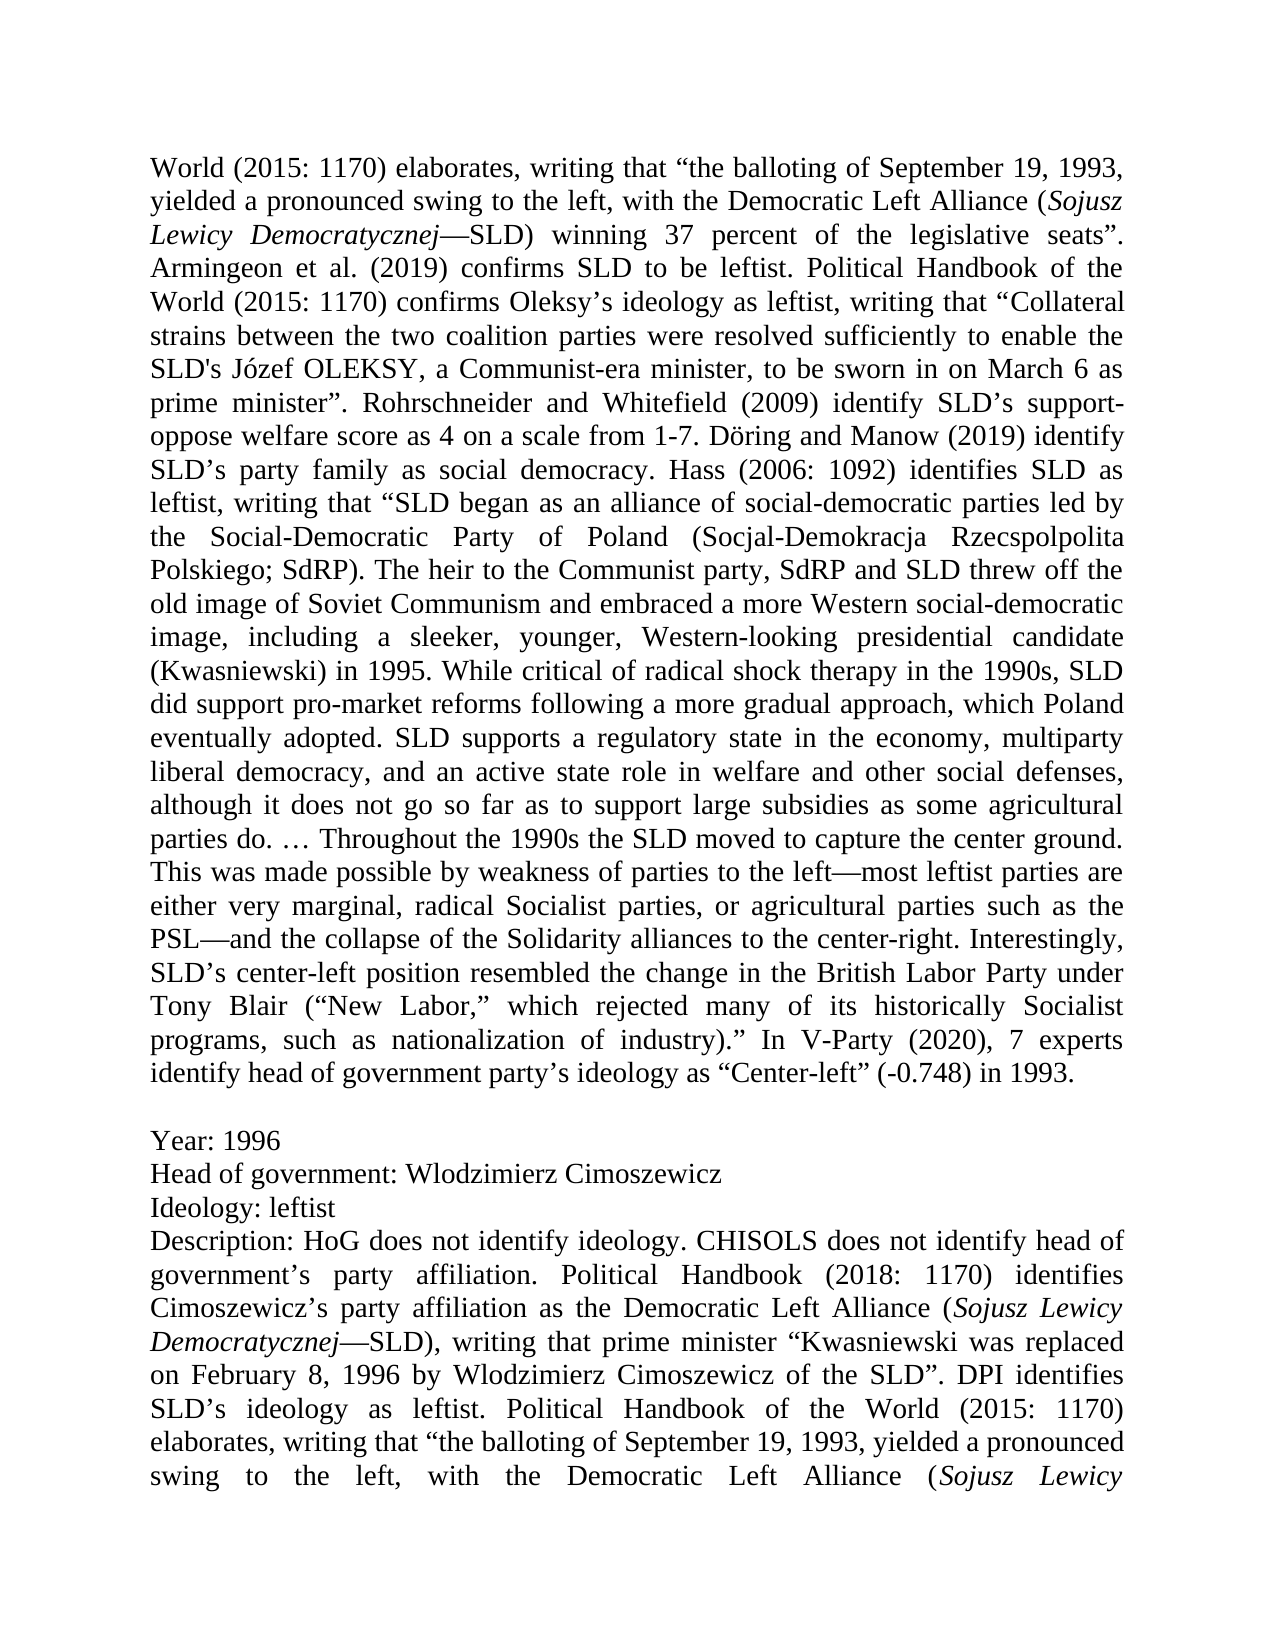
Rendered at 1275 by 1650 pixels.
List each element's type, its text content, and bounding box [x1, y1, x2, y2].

text Ideology: leftist [150, 1190, 1125, 1223]
text Head of government: Wlodzimierz Cimoszewicz [150, 1156, 1125, 1190]
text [150, 1223, 1125, 1492]
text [150, 150, 1125, 1089]
text Year: 1996 [150, 1123, 1125, 1156]
